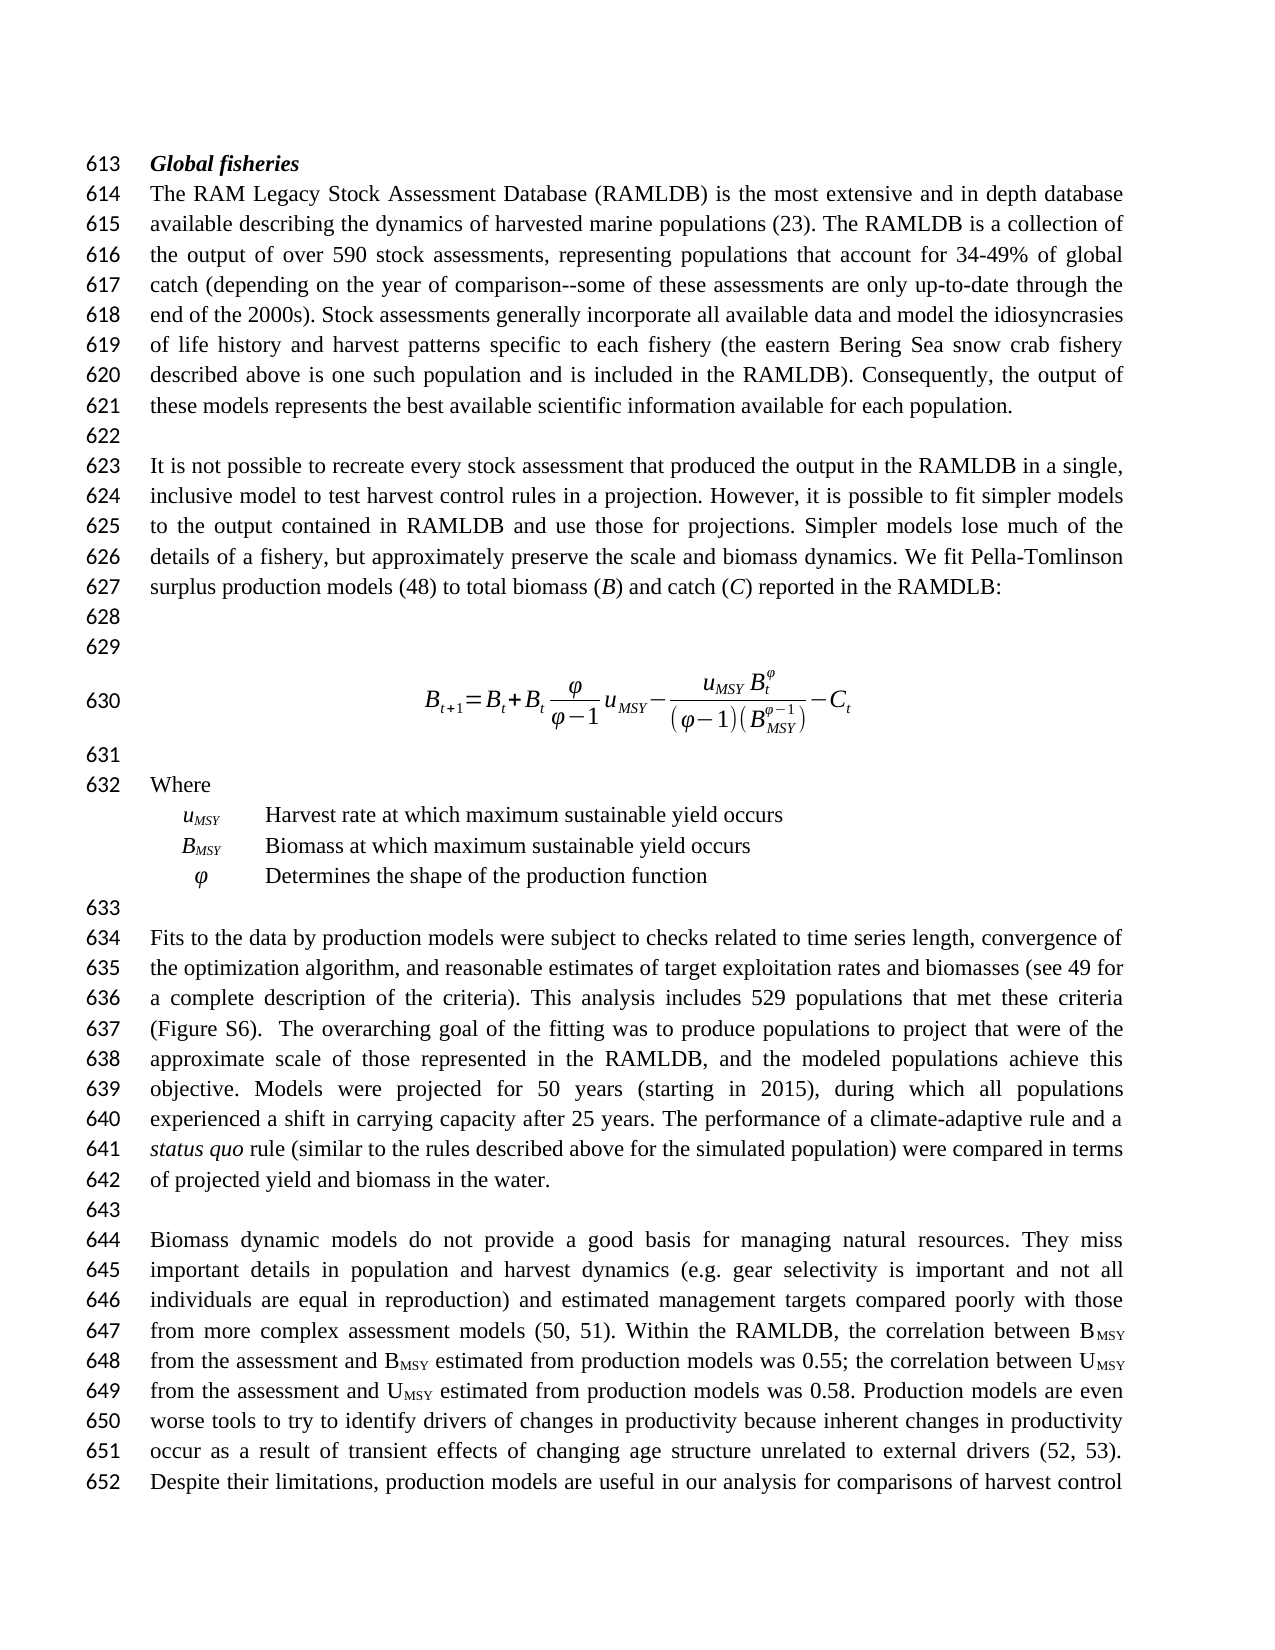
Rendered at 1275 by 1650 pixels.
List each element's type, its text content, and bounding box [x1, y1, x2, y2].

text The RAM Legacy Stock Assessment Database (RAMLDB) is the most extensive and in depth database available describing the dynamics of harvested marine populations (23). The RAMLDB is a collection of the output of over 590 stock assessments, representing populations that account for 34-49% of global catch (depending on the year of comparison--some of these assessments are only up-to-date through the end of the 2000s). Stock assessments generally incorporate all available data and model the idiosyncrasies of life history and harvest patterns specific to each fishery (the eastern Bering Sea snow crab fishery described above is one such population and is included in the RAMLDB). Consequently, the output of these models represents the best available scientific information available for each population. [150, 180, 1125, 418]
text It is not possible to recreate every stock assessment that produced the output in the RAMLDB in a single, inclusive model to test harvest control rules in a projection. However, it is possible to fit simpler models to the output contained in RAMLDB and use those for projections. Simpler models lose much of the details of a fishery, but approximately preserve the scale and biomass dynamics. We fit Pella-Tomlinson surplus production models (48) to total biomass (B) and catch (C) reported in the RAMDLB: [150, 452, 1125, 599]
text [150, 1226, 1125, 1494]
table_cell [150, 862, 254, 894]
table_cell Determines the shape of the production function [254, 862, 1125, 894]
table_cell BMSY [150, 832, 254, 862]
table_header uMSY [150, 802, 254, 832]
text Fits to the data by production models were subject to checks related to time series length, convergence of the optimization algorithm, and reasonable estimates of target exploitation rates and biomasses (see 49 for a complete description of the criteria). This analysis includes 529 populations that met these criteria (Figure S6). The overarching goal of the fitting was to produce populations to project that were of the approximate scale of those represented in the RAMLDB, and the modeled populations achieve this objective. Models were projected for 50 years (starting in 2015), during which all populations experienced a shift in carrying capacity after 25 years. The performance of a climate-adaptive rule and a status quo rule (similar to the rules described above for the simulated population) were compared in terms of projected yield and biomass in the water. [150, 924, 1125, 1192]
text Where [150, 771, 1125, 798]
text Global fisheries [150, 150, 1125, 176]
table_header Harvest rate at which maximum sustainable yield occurs [254, 802, 1125, 832]
table_cell Biomass at which maximum sustainable yield occurs [254, 832, 1125, 862]
